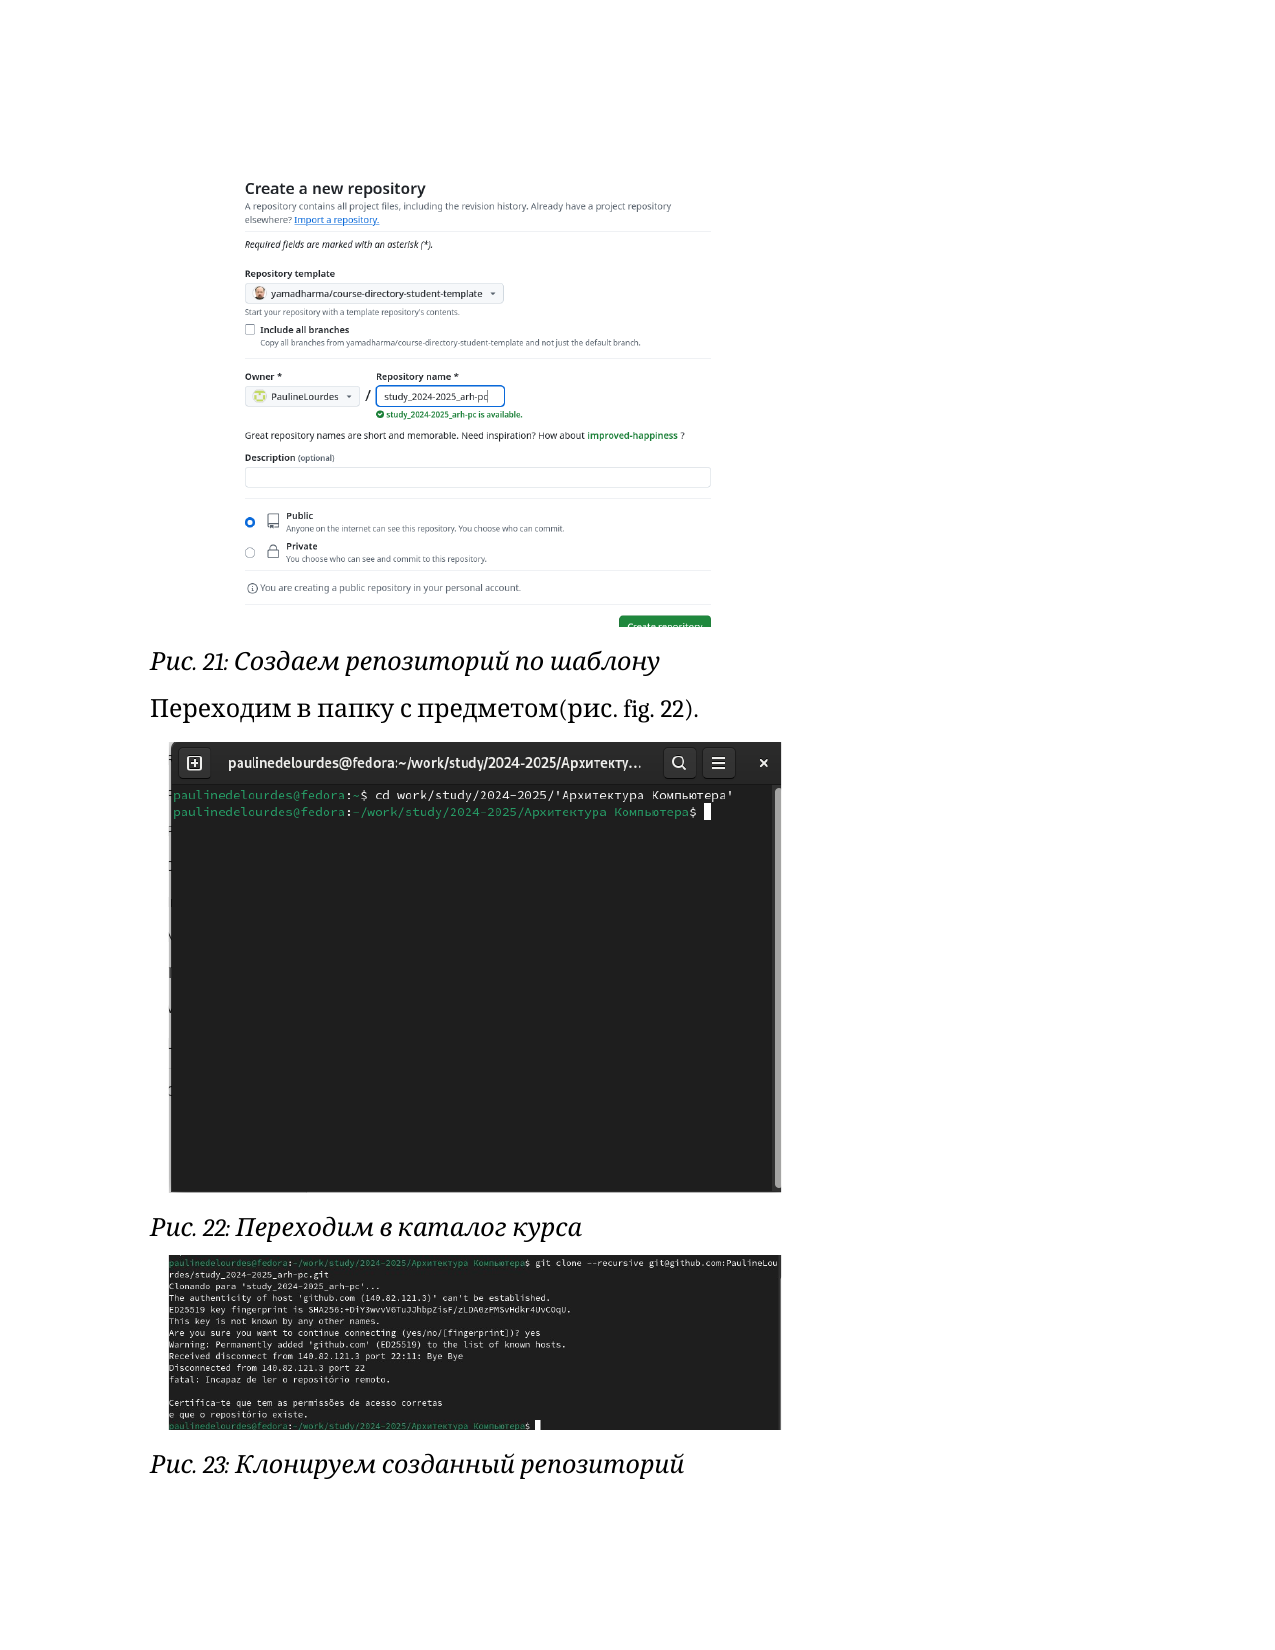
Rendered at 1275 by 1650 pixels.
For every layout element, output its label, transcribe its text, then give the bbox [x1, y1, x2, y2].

picture [168, 742, 782, 1193]
picture [168, 1255, 782, 1430]
text Рис. 21: Создаем репозиторий по шаблону [150, 648, 1125, 676]
text Переходим в папку с предметом(рис. fig. 22). [150, 695, 1125, 724]
text Рис. 23: Клонируем созданный репозиторий [150, 1451, 1125, 1479]
picture [168, 150, 782, 627]
text Рис. 22: Переходим в каталог курса [150, 1214, 1125, 1242]
